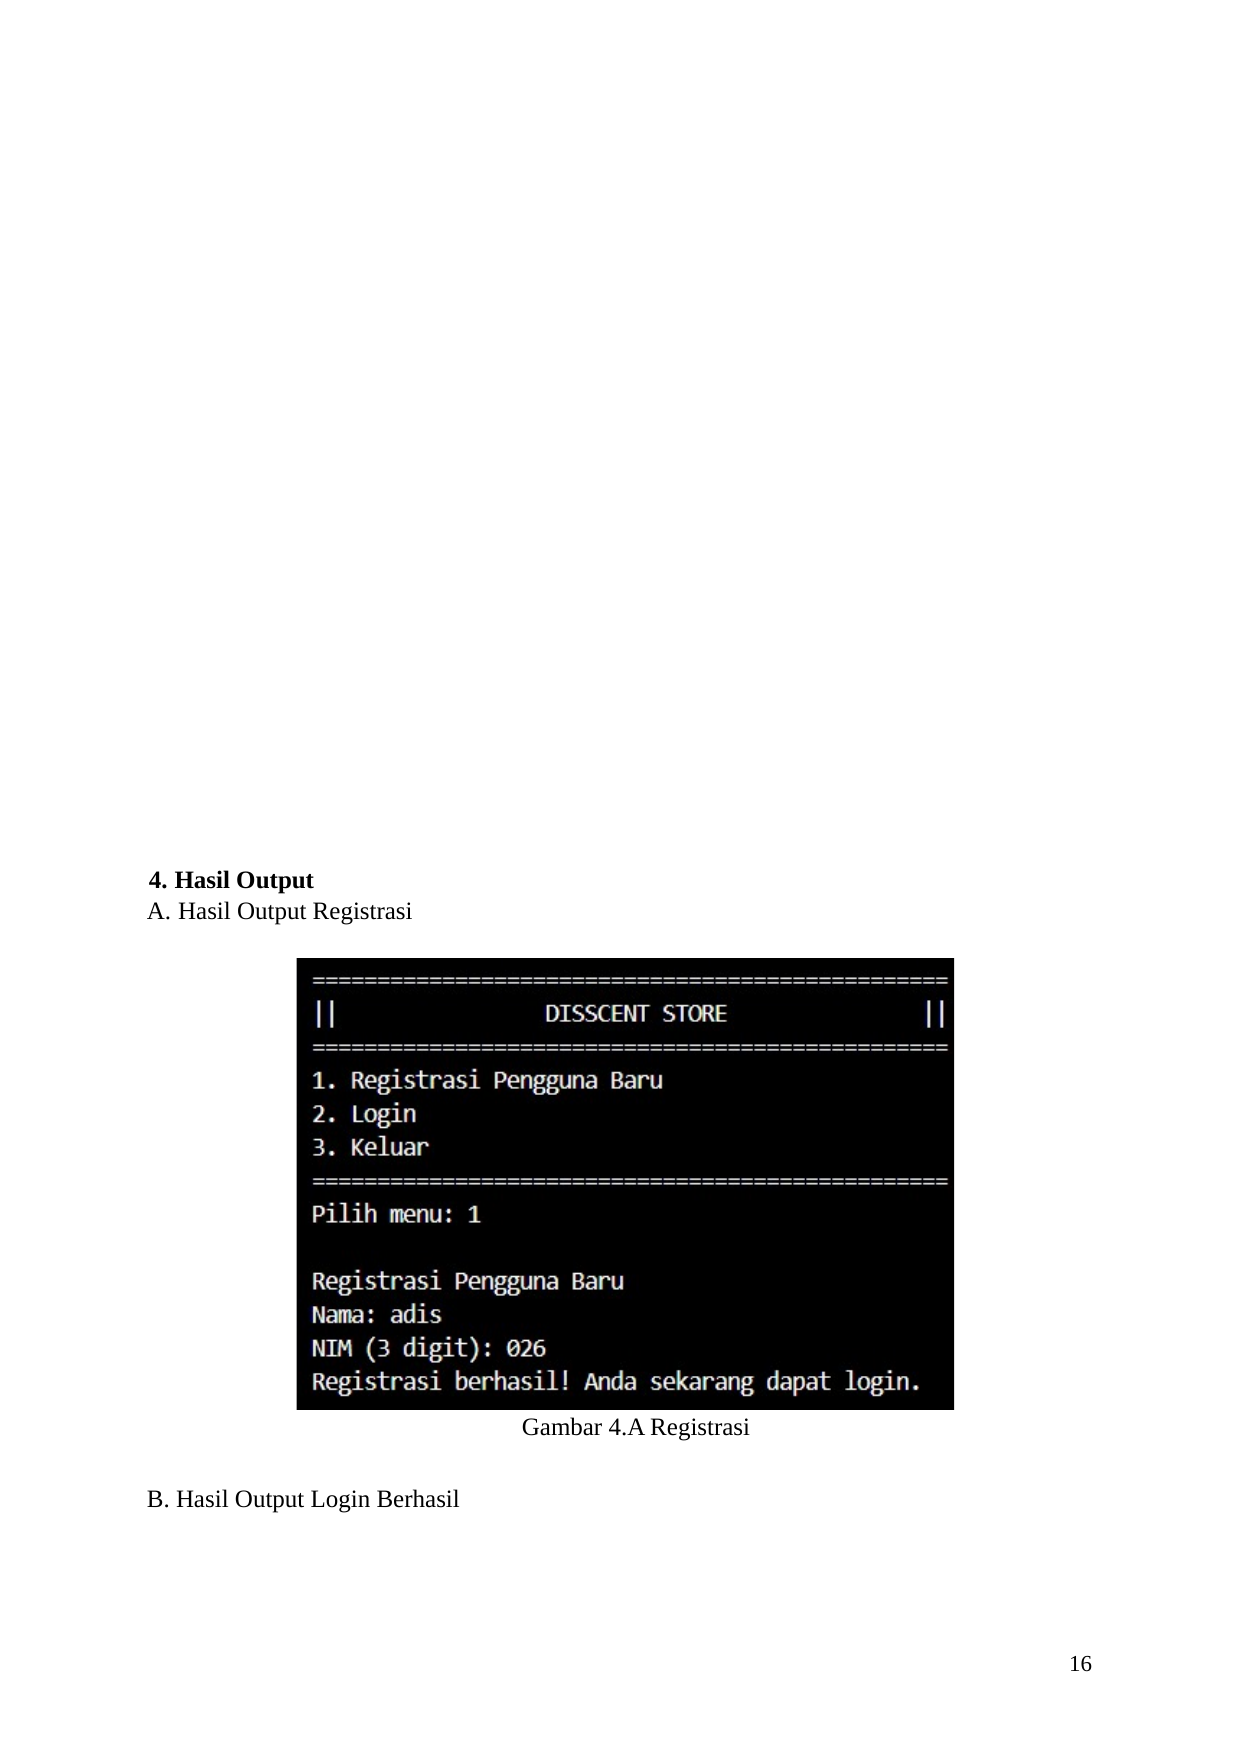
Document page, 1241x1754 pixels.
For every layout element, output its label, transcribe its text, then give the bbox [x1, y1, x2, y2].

subtitle B. Hasil Output Login Berhasil [147, 1484, 1093, 1513]
picture [296, 958, 955, 1410]
text Gambar 4.A Registrasi [448, 1412, 1093, 1441]
subtitle 4. Hasil Output [148, 865, 1192, 893]
subtitle A. Hasil Output Registrasi [147, 896, 1093, 925]
